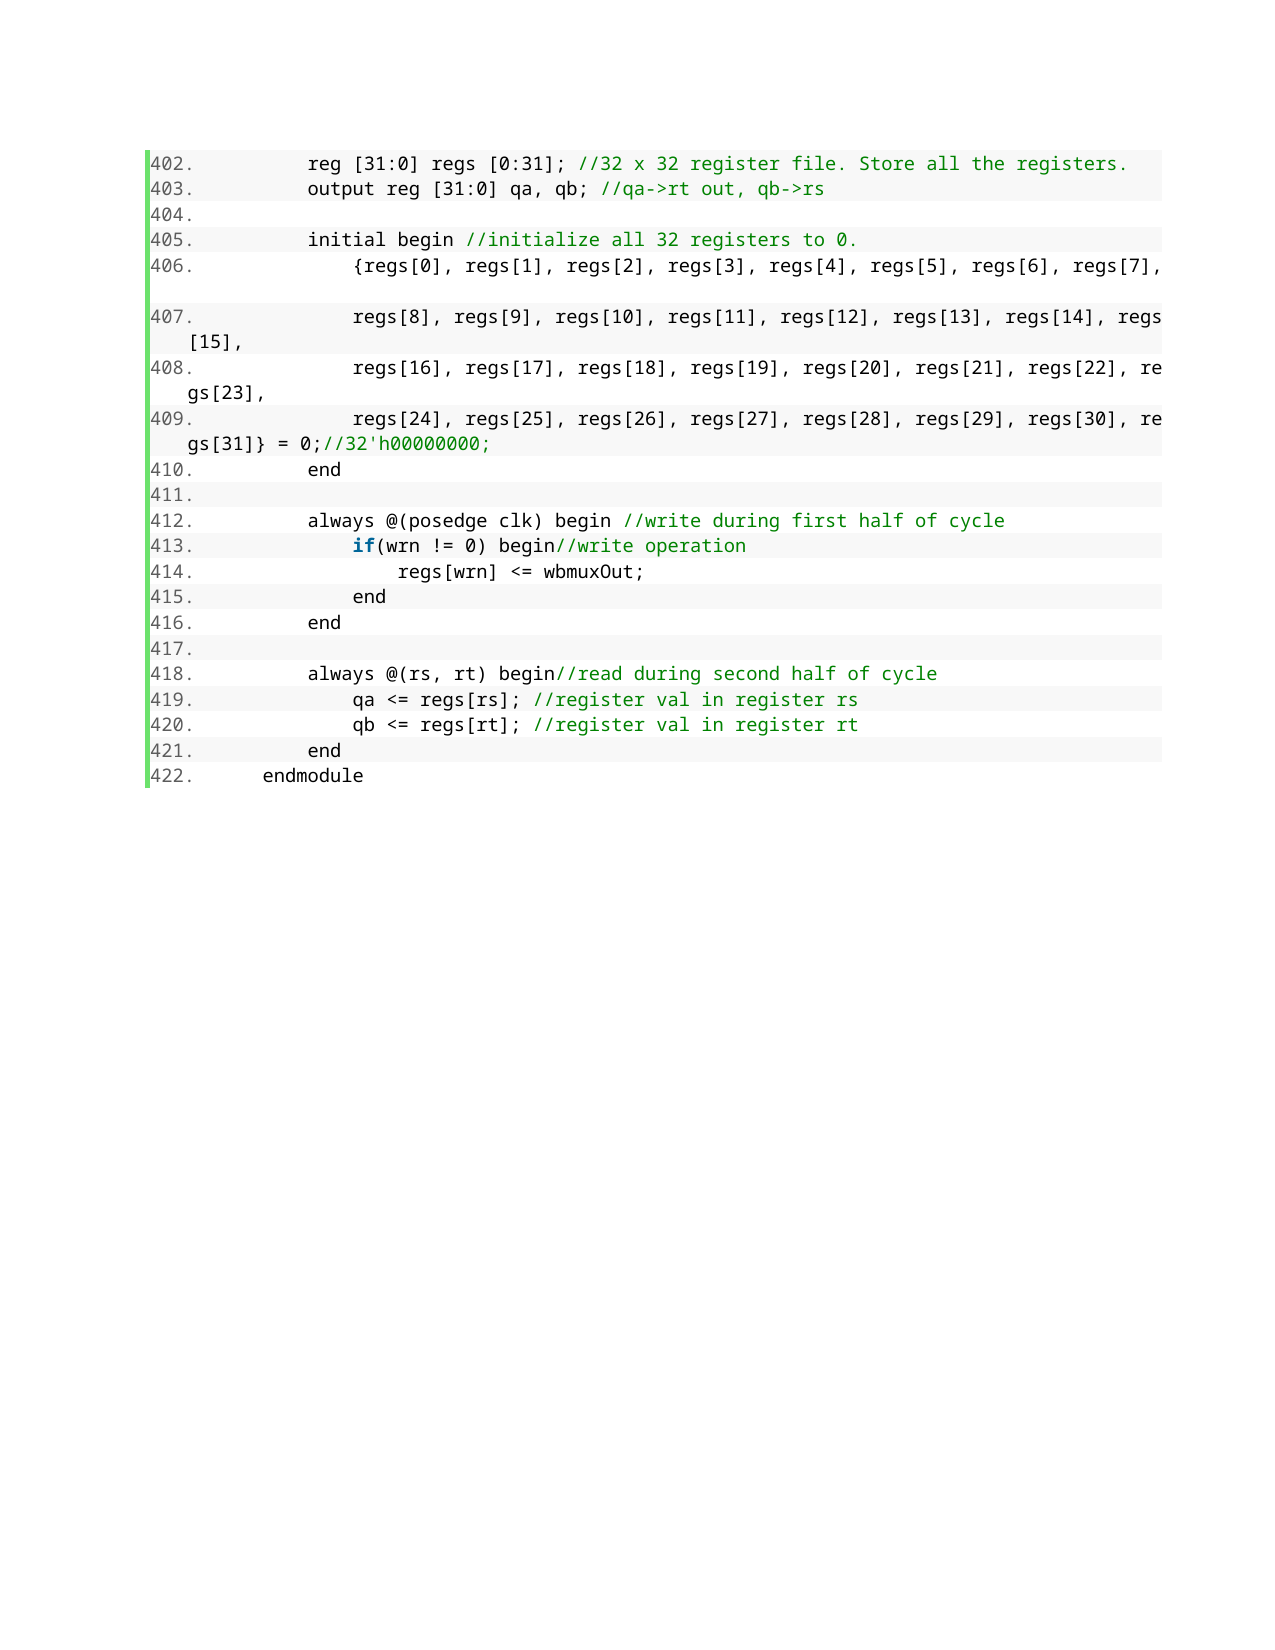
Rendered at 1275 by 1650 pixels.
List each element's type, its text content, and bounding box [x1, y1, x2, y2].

list reg [31:0] regs [0:31]; //32 x 32 register file. Store all the registers. [150, 150, 1162, 176]
list end [150, 737, 1162, 762]
list end [150, 609, 1162, 635]
list initial begin //initialize all 32 registers to 0. [150, 227, 1162, 252]
list regs[16], regs[17], regs[18], regs[19], regs[20], regs[21], regs[22], regs[23], [150, 354, 1162, 405]
list end [150, 456, 1162, 482]
list qa <= regs[rs]; //register val in register rs [150, 686, 1162, 711]
list regs[8], regs[9], regs[10], regs[11], regs[12], regs[13], regs[14], regs[15], [150, 303, 1162, 354]
list qb <= regs[rt]; //register val in register rt [150, 711, 1162, 737]
list regs[24], regs[25], regs[26], regs[27], regs[28], regs[29], regs[30], regs[31]} = 0;//32'h00000000; [150, 405, 1162, 456]
list always @(rs, rt) begin//read during second half of cycle [150, 660, 1162, 686]
list if(wrn != 0) begin//write operation [150, 533, 1162, 558]
list end [150, 584, 1162, 609]
list {regs[0], regs[1], regs[2], regs[3], regs[4], regs[5], regs[6], regs[7], [150, 252, 1162, 303]
list output reg [31:0] qa, qb; //qa->rt out, qb->rs [150, 176, 1162, 201]
list endmodule [150, 762, 1162, 788]
list regs[wrn] <= wbmuxOut; [150, 558, 1162, 584]
list always @(posedge clk) begin //write during first half of cycle [150, 507, 1162, 533]
